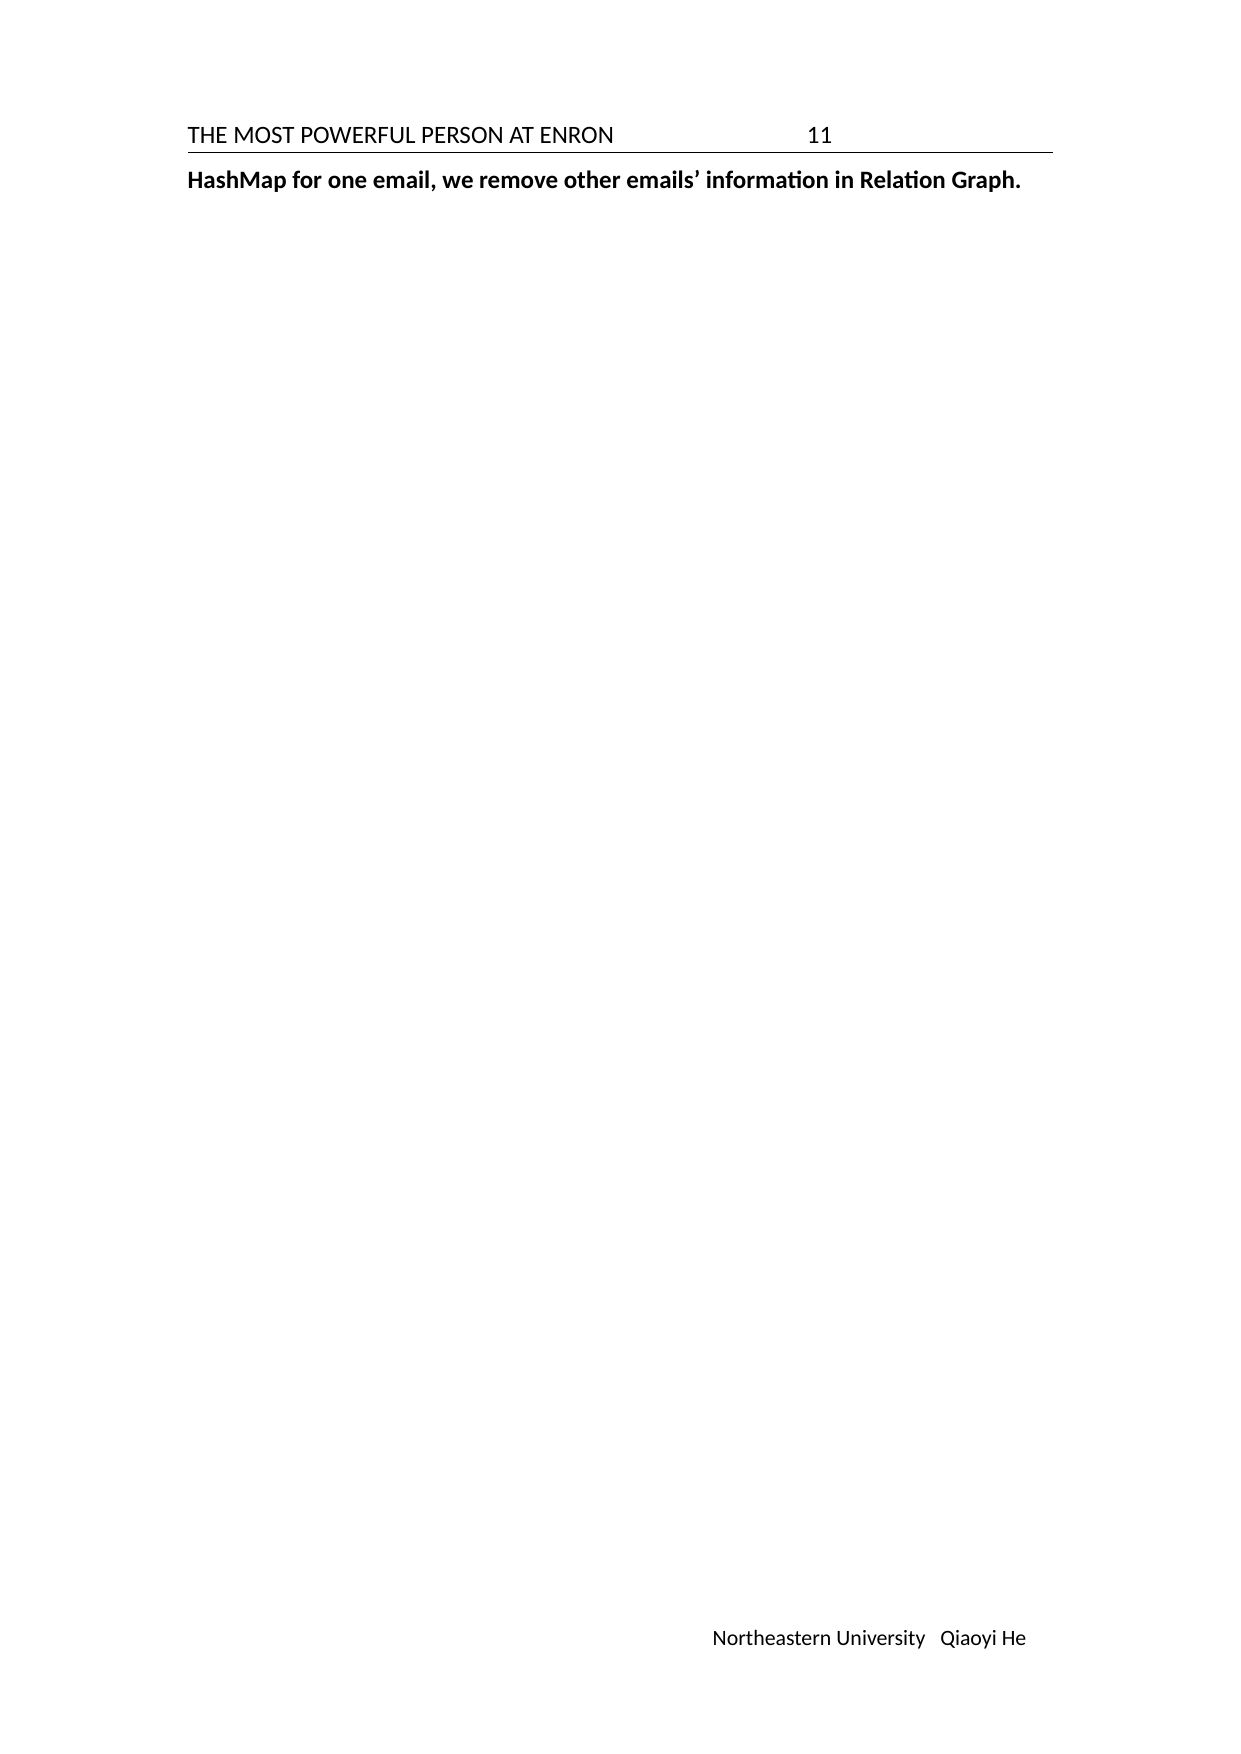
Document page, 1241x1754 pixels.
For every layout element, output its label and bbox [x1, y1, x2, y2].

text [187, 164, 1053, 196]
